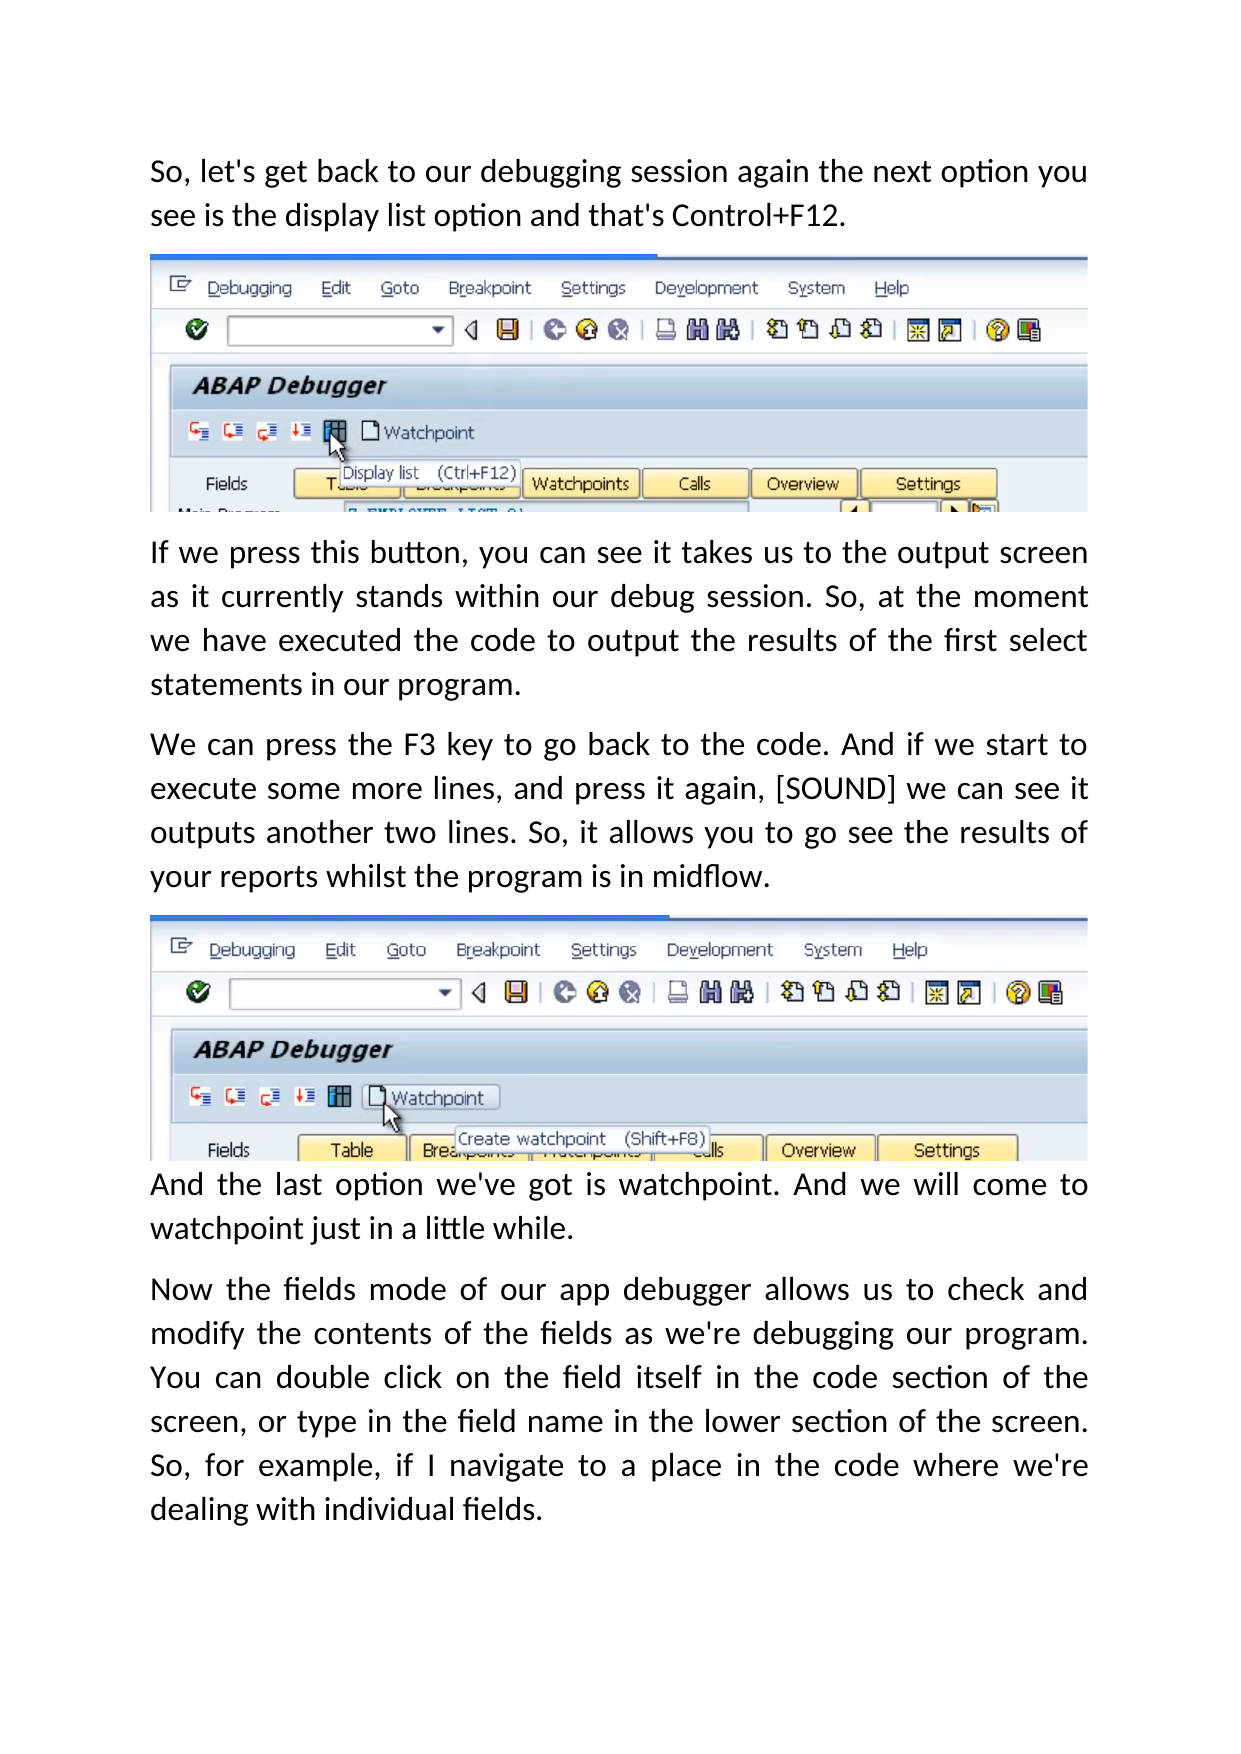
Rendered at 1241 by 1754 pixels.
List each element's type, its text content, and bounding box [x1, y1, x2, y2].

text We can press the F3 key to go back to the code. And if we start to execute some more lines, and press it again, [SOUND] we can see it outputs another two lines. So, it allows you to go see the results of your reports whilst the program is in midflow. [150, 723, 1090, 896]
text If we press this button, you can see it takes us to the output screen as it currently stands within our debug session. So, at the moment we have executed the code to output the results of the first select statements in our program. [150, 531, 1090, 703]
text So, let's get back to our debugging session again the next option you see is the display list option and that's Control+F12. [150, 150, 1090, 235]
picture [150, 915, 1088, 1161]
picture [150, 254, 1088, 512]
text Now the fields mode of our app debugger allows us to check and modify the contents of the fields as we're debugging our program. You can double click on the field itself in the code section of the screen, or type in the field name in the lower section of the screen. So, for example, if I navigate to a place in the code where we're dealing with individual fields. [150, 1268, 1090, 1528]
